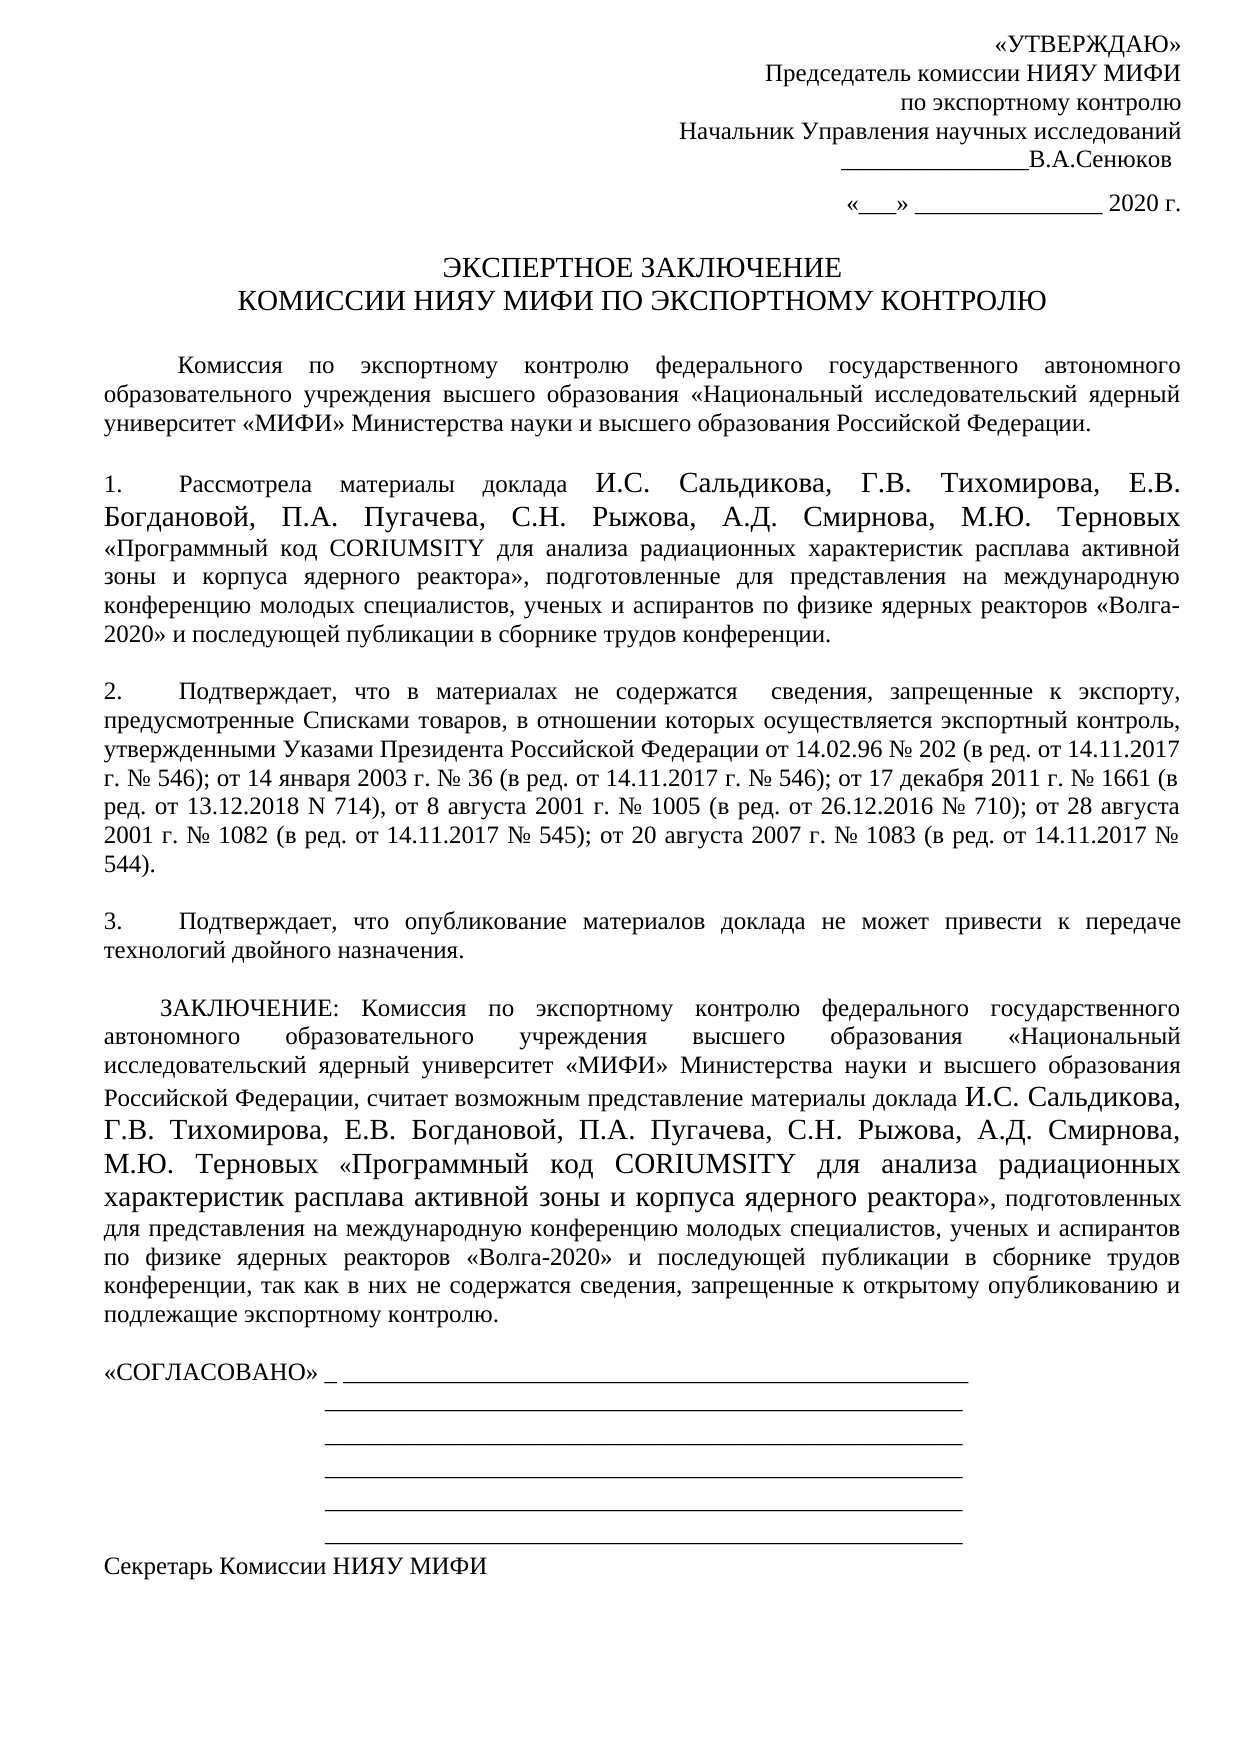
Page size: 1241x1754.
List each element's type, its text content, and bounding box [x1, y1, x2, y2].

text ЭКСПЕРТНОЕ ЗАКЛЮЧЕНИЕ [103, 250, 1181, 283]
list Подтверждает, что опубликование материалов доклада не может привести к передаче технологий двойного назначения. [103, 906, 1181, 964]
text Председатель комиссии НИЯУ МИФИ [693, 58, 1181, 87]
text «___» _______________ 2020 г. [103, 188, 1181, 216]
list Подтверждает, что в материалах не содержатся сведения, запрещенные к экспорту, предусмотренные Списками товаров, в отношении которых осуществляется экспортный контроль, утвержденными Указами Президента Российской Федерации от 14.02.96 № 202 (в ред. от 14.11.2017 г. № 546); от 14 января 2003 г. № 36 (в ред. от 14.11.2017 г. № 546); от 17 декабря 2011 г. № 1661 (в ред. от 13.12.2018 N 714), от 8 августа 2001 г. № 1005 (в ред. от 26.12.2016 № 710); от 28 августа 2001 г. № 1082 (в ред. от 14.11.2017 № 545); от 20 августа 2007 г. № 1083 (в ред. от 14.11.2017 № 544). [103, 676, 1181, 878]
text ___________________________________________________ [103, 1452, 1181, 1480]
text ___________________________________________________ [103, 1386, 1181, 1414]
text Секретарь Комиссии НИЯУ МИФИ [103, 1551, 1181, 1579]
text «УТВЕРЖДАЮ» [103, 29, 1181, 58]
text Комиссия по экспортному контролю федерального государственного автономного образовательного учреждения высшего образования «Национальный исследовательский ядерный университет «МИФИ» Министерства науки и высшего образования Российской Федерации. [103, 351, 1181, 437]
text ЗАКЛЮЧЕНИЕ: Комиссия по экспортному контролю федерального государственного автономного образовательного учреждения высшего образования «Национальный исследовательский ядерный университет «МИФИ» Министерства науки и высшего образования Российской Федерации, считает возможным представление материалы доклада И.С. Сальдикова, Г.В. Тихомирова, Е.В. Богдановой, П.А. Пугачева, С.Н. Рыжова, А.Д. Смирнова, М.Ю. Терновых «Программный код CORIUMSITY для анализа радиационных характеристик расплава активной зоны и корпуса ядерного реактора», подготовленных для представления на международную конференцию молодых специалистов, ученых и аспирантов по физике ядерных реакторов «Волга-2020» и последующей публикации в сборнике трудов конференции, так как в них не содержатся сведения, запрещенные к открытому опубликованию и подлежащие экспортному контролю. [103, 993, 1181, 1328]
text по экспортному контролю [620, 87, 1181, 116]
text _______________В.А.Сенюков [767, 144, 1181, 173]
text ___________________________________________________ [103, 1485, 1181, 1513]
text ___________________________________________________ [103, 1518, 1181, 1546]
list Рассмотрела материалы доклада И.С. Сальдикова, Г.В. Тихомирова, Е.В. Богдановой, П.А. Пугачева, С.Н. Рыжова, А.Д. Смирнова, М.Ю. Терновых «Программный код CORIUMSITY для анализа радиационных характеристик расплава активной зоны и корпуса ядерного реактора», подготовленные для представления на международную конференцию молодых специалистов, ученых и аспирантов по физике ядерных реакторов «Волга-2020» и последующей публикации в сборнике трудов конференции. [103, 466, 1181, 648]
text «СОГЛАСОВАНО» _ __________________________________________________ [103, 1357, 1181, 1386]
text ___________________________________________________ [103, 1419, 1181, 1447]
text КОМИССИИ НИЯУ МИФИ ПО ЭКСПОРТНОМУ КОНТРОЛЮ [103, 283, 1181, 317]
text Начальник Управления научных исследований [664, 116, 1181, 144]
